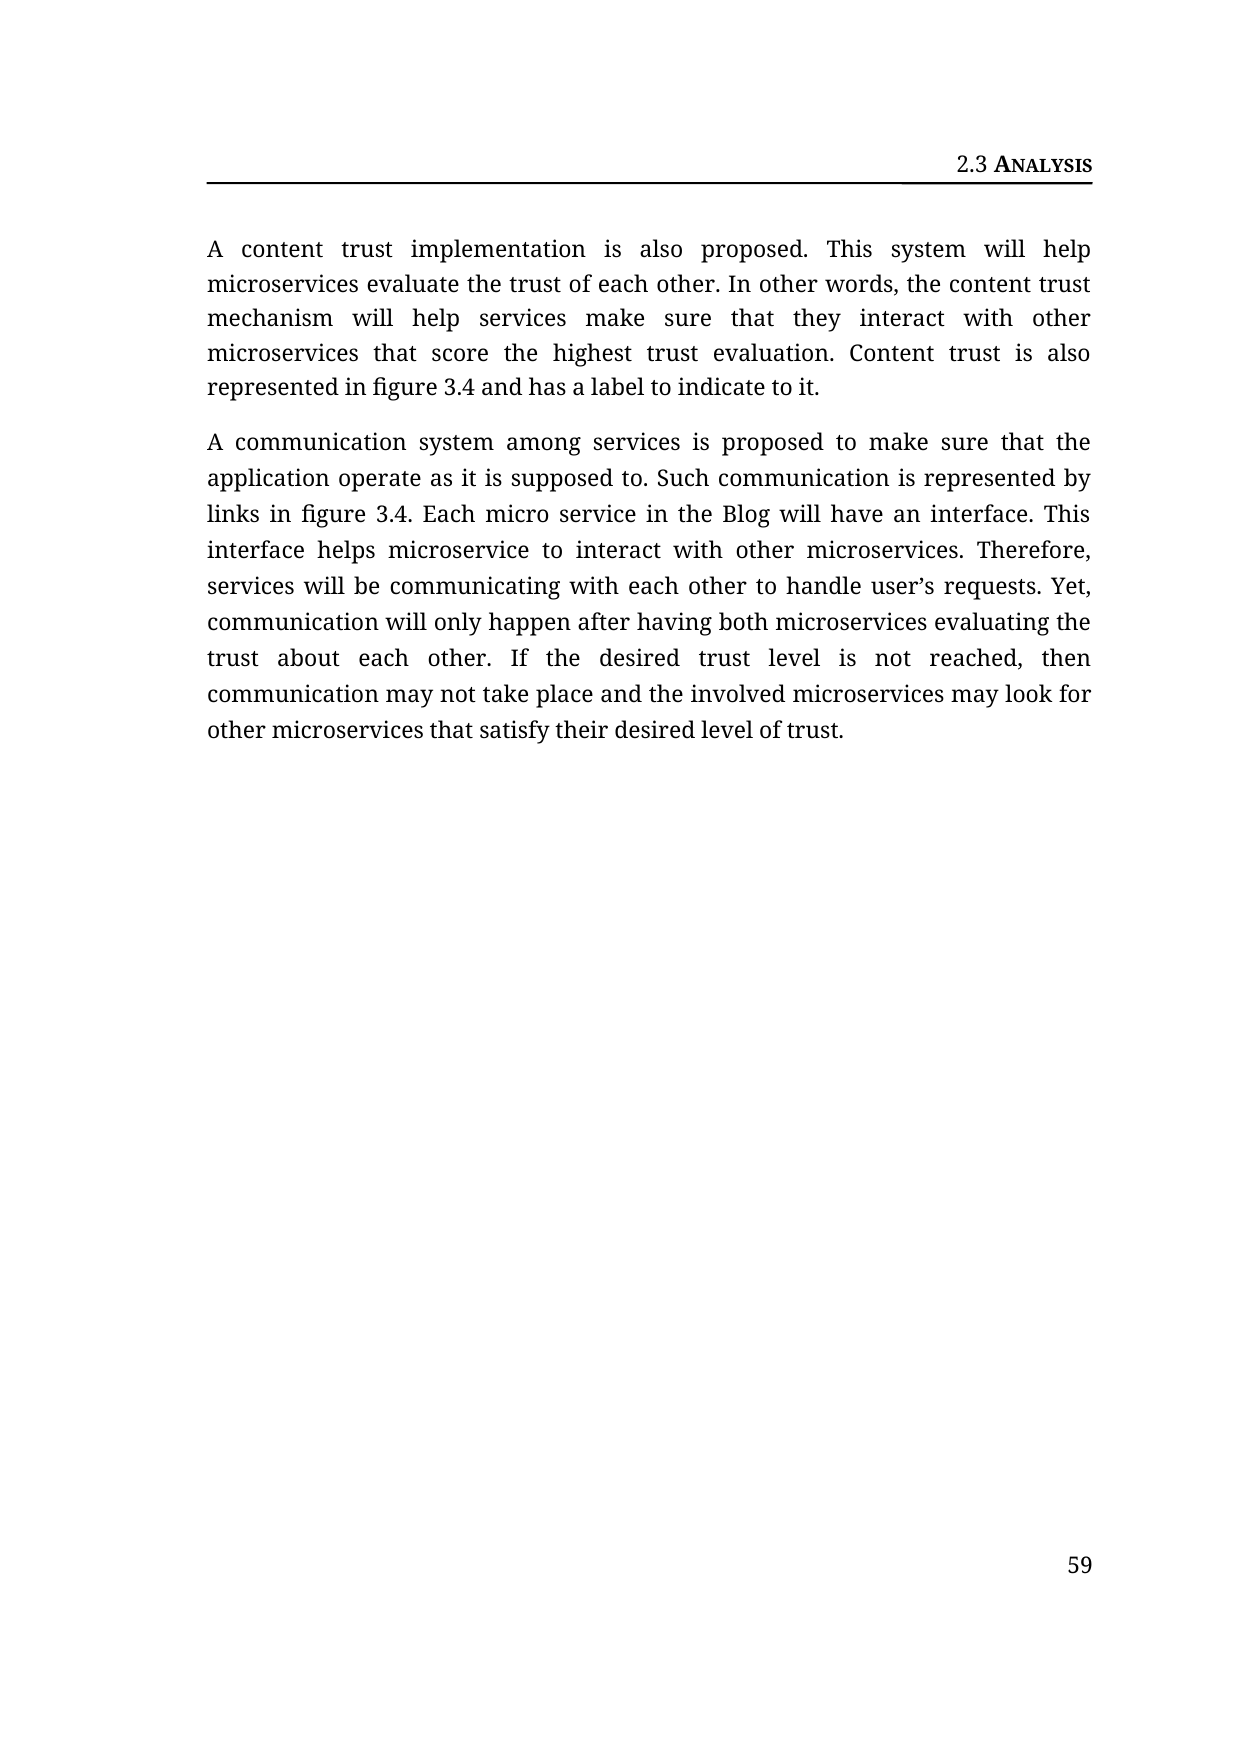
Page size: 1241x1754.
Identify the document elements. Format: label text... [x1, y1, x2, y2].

text A content trust implementation is also proposed. This system will help microservices evaluate the trust of each other. In other words, the content trust mechanism will help services make sure that they interact with other microservices that score the highest trust evaluation. Content trust is also represented in figure 3.4 and has a label to indicate to it. [207, 233, 1092, 402]
text A communication system among services is proposed to make sure that the application operate as it is supposed to. Such communication is represented by links in figure 3.4. Each micro service in the Blog will have an interface. This interface helps microservice to interact with other microservices. Therefore, services will be communicating with each other to handle user’s requests. Yet, communication will only happen after having both microservices evaluating the trust about each other. If the desired trust level is not reached, then communication may not take place and the involved microservices may look for other microservices that satisfy their desired level of trust. [207, 426, 1092, 745]
